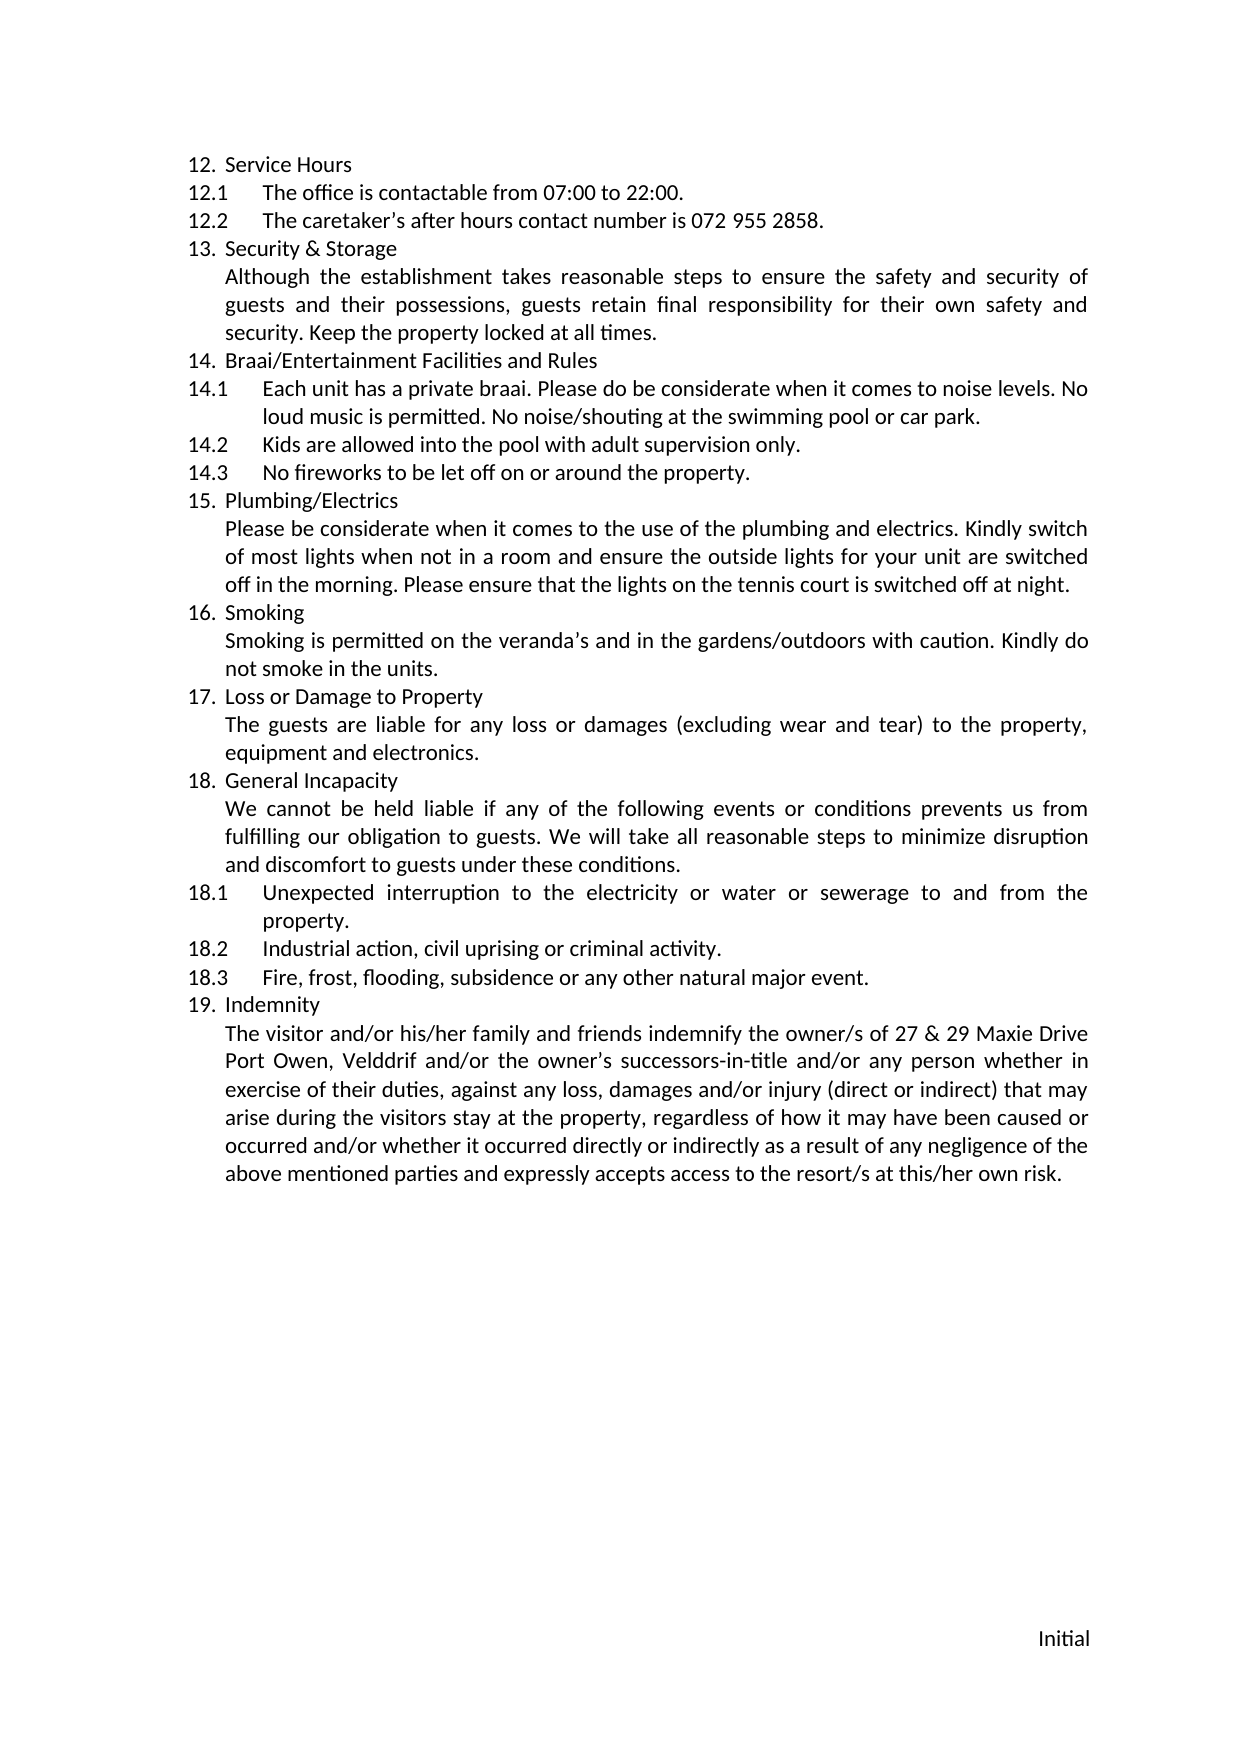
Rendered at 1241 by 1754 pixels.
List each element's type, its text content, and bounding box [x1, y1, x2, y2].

list Smoking [187, 598, 1090, 626]
text We cannot be held liable if any of the following events or conditions prevents us from fulfilling our obligation to guests. We will take all reasonable steps to minimize disruption and discomfort to guests under these conditions. [225, 794, 1090, 878]
text The guests are liable for any loss or damages (excluding wear and tear) to the property, equipment and electronics. [225, 710, 1090, 766]
list Unexpected interruption to the electricity or water or sewerage to and from the property. [187, 878, 1090, 934]
list Plumbing/Electrics [187, 486, 1090, 514]
list The office is contactable from 07:00 to 22:00. [187, 178, 1090, 206]
list Indemnity [187, 991, 1090, 1019]
text Although the establishment takes reasonable steps to ensure the safety and security of guests and their possessions, guests retain final responsibility for their own safety and security. Keep the property locked at all times. [225, 262, 1090, 346]
list General Incapacity [187, 766, 1090, 794]
list Loss or Damage to Property [187, 682, 1090, 710]
list The caretaker’s after hours contact number is 072 955 2858. [187, 206, 1090, 234]
list No fireworks to be let off on or around the property. [187, 458, 1090, 486]
list Kids are allowed into the pool with adult supervision only. [187, 430, 1090, 458]
text The visitor and/or his/her family and friends indemnify the owner/s of 27 & 29 Maxie Drive Port Owen, Velddrif and/or the owner’s successors-in-title and/or any person whether in exercise of their duties, against any loss, damages and/or injury (direct or indirect) that may arise during the visitors stay at the property, regardless of how it may have been caused or occurred and/or whether it occurred directly or indirectly as a result of any negligence of the above mentioned parties and expressly accepts access to the resort/s at this/her own risk. [225, 1019, 1090, 1187]
list Service Hours [187, 150, 1090, 178]
list Industrial action, civil uprising or criminal activity. [187, 934, 1090, 963]
list Fire, frost, flooding, subsidence or any other natural major event. [187, 963, 1090, 991]
text Smoking is permitted on the veranda’s and in the gardens/outdoors with caution. Kindly do not smoke in the units. [225, 626, 1090, 682]
text Please be considerate when it comes to the use of the plumbing and electrics. Kindly switch of most lights when not in a room and ensure the outside lights for your unit are switched off in the morning. Please ensure that the lights on the tennis court is switched off at night. [225, 514, 1090, 598]
list Braai/Entertainment Facilities and Rules [187, 346, 1090, 374]
list Security & Storage [187, 234, 1090, 262]
list Each unit has a private braai. Please do be considerate when it comes to noise levels. No loud music is permitted. No noise/shouting at the swimming pool or car park. [187, 374, 1090, 430]
